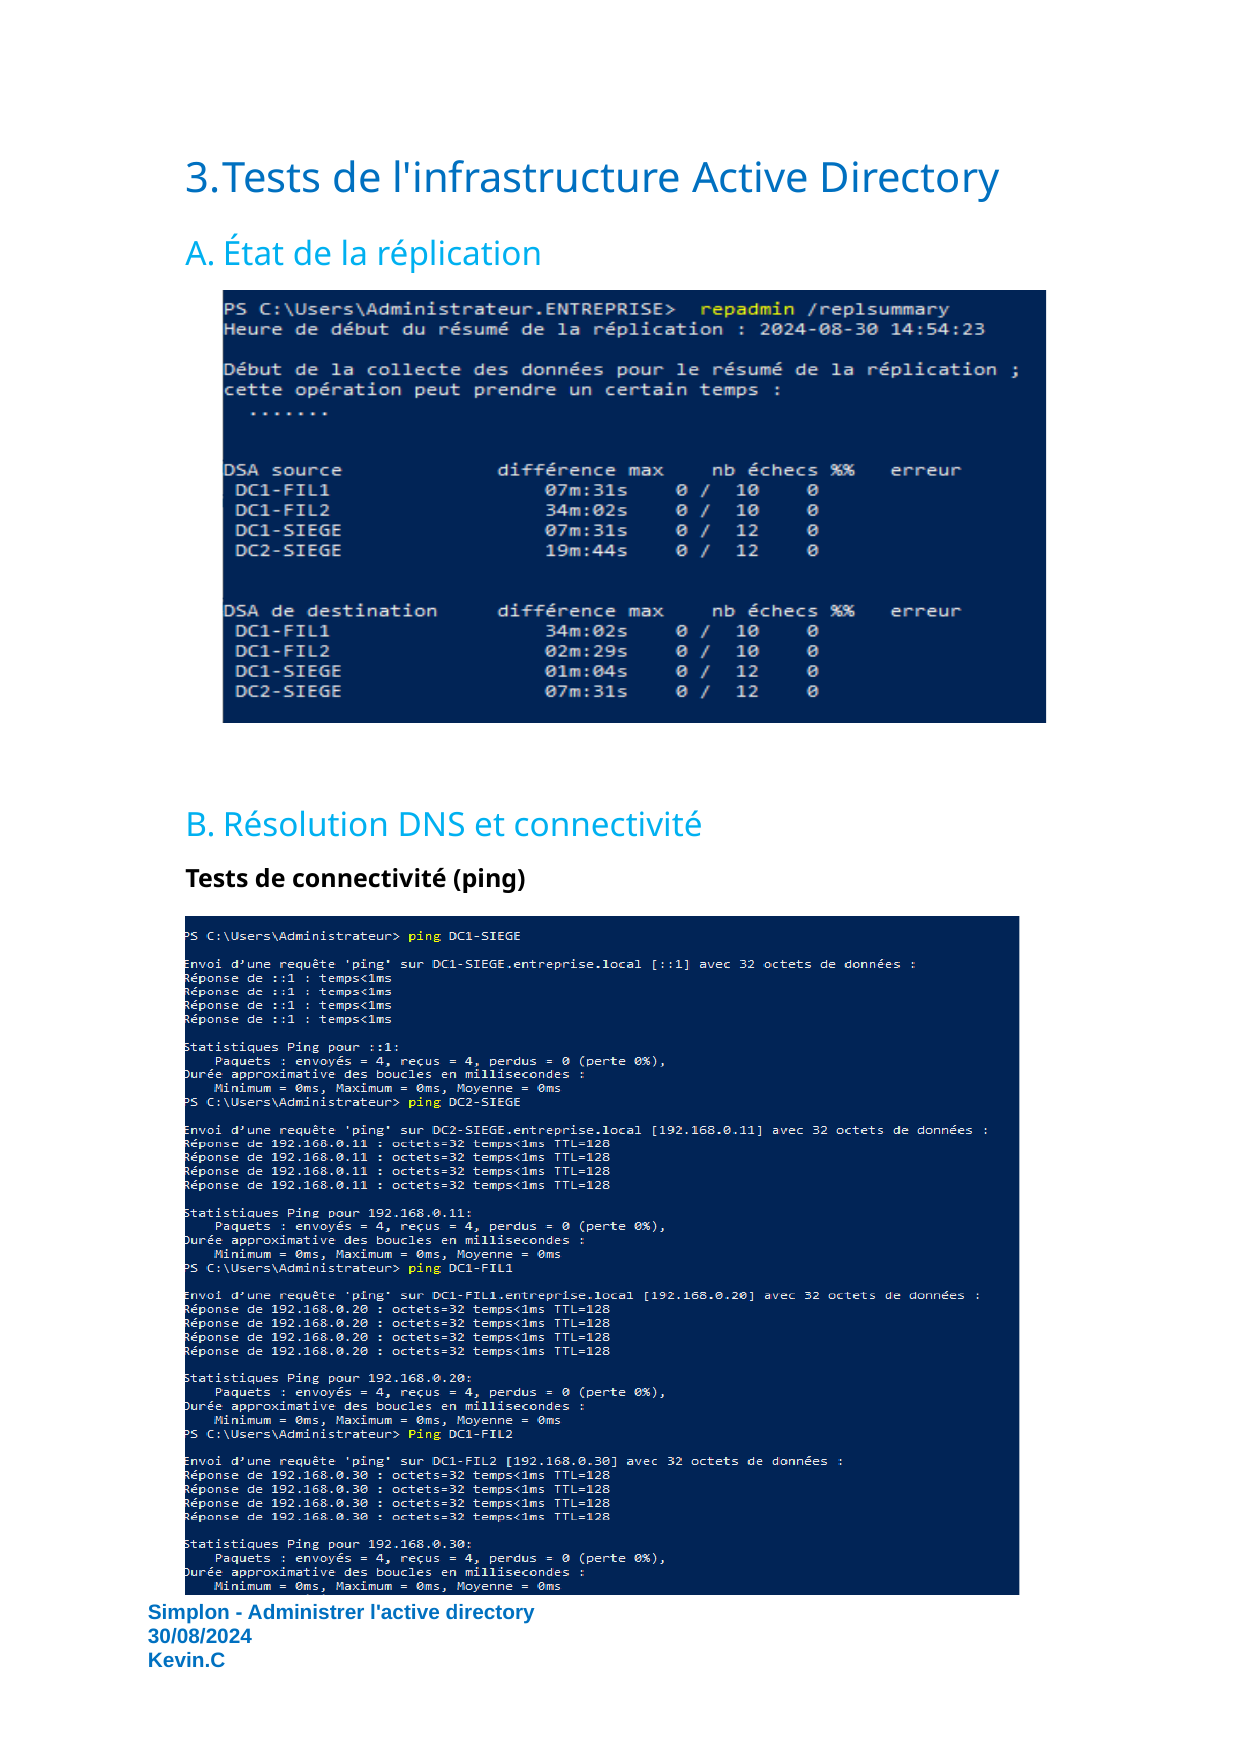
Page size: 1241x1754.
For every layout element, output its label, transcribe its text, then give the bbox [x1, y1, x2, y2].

subtitle Tests de l'infrastructure Active Directory [185, 148, 1093, 204]
subtitle État de la réplication [185, 229, 1093, 275]
text Tests de connectivité (ping) [148, 861, 1093, 895]
picture [222, 290, 1047, 723]
subtitle Résolution DNS et connectivité [185, 800, 1093, 846]
picture [185, 916, 1020, 1595]
